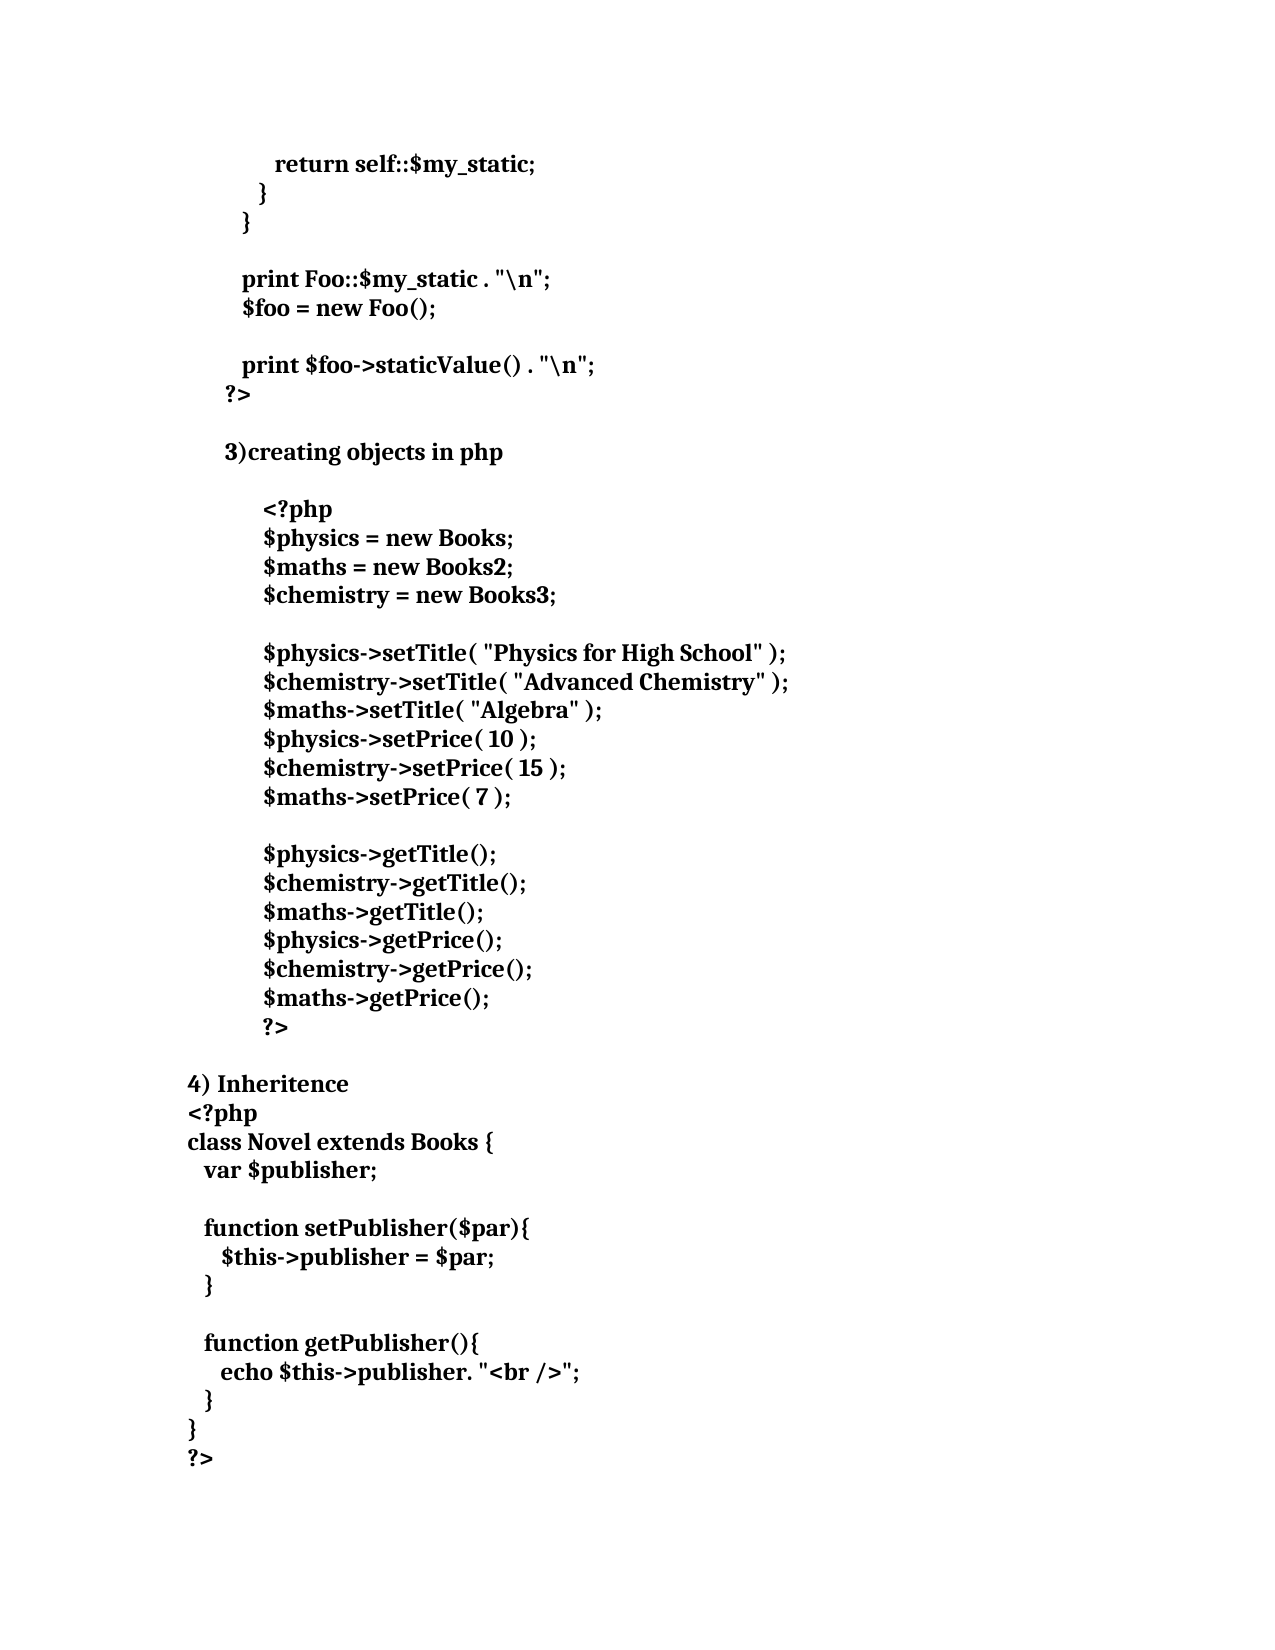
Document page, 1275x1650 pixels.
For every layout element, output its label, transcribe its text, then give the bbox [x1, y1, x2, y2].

text return self::$my_static; [225, 150, 1087, 179]
text <?php [187, 1099, 1087, 1127]
list ?> [262, 1012, 1087, 1041]
text } [225, 207, 1087, 236]
list $maths->getPrice(); [262, 984, 1087, 1012]
list $chemistry = new Books3; [262, 581, 1087, 610]
list $chemistry->getTitle(); [262, 869, 1087, 897]
text ?> [225, 380, 1087, 409]
text } [187, 1271, 1087, 1300]
list $maths->setPrice( 7 ); [262, 782, 1087, 811]
text $this->publisher = $par; [187, 1242, 1087, 1271]
text print $foo->staticValue() . "\n"; [225, 351, 1087, 380]
list $chemistry->setTitle( "Advanced Chemistry" ); [262, 667, 1087, 696]
text print Foo::$my_static . "\n"; [225, 265, 1087, 294]
text var $publisher; [187, 1156, 1087, 1185]
list <?php [262, 495, 1087, 524]
text $foo = new Foo(); [225, 294, 1087, 322]
text function getPublisher(){ [187, 1329, 1087, 1357]
text } [187, 1415, 1087, 1444]
list $physics->getTitle(); [262, 840, 1087, 869]
text 3)creating objects in php [225, 437, 1087, 466]
list $chemistry->setPrice( 15 ); [262, 754, 1087, 782]
list $maths->setTitle( "Algebra" ); [262, 696, 1087, 725]
text function setPublisher($par){ [187, 1214, 1087, 1242]
list $maths->getTitle(); [262, 897, 1087, 926]
list $physics->setTitle( "Physics for High School" ); [262, 639, 1087, 667]
text echo $this->publisher. "<br />"; [187, 1357, 1087, 1386]
text ?> [187, 1444, 1087, 1472]
list $maths = new Books2; [262, 552, 1087, 581]
list $physics->setPrice( 10 ); [262, 725, 1087, 754]
list $physics = new Books; [262, 524, 1087, 552]
text } [187, 1386, 1087, 1415]
list $physics->getPrice(); [262, 926, 1087, 955]
text class Novel extends Books { [187, 1127, 1087, 1156]
list $chemistry->getPrice(); [262, 955, 1087, 984]
text } [225, 179, 1087, 207]
text 4) Inheritence [187, 1070, 1087, 1099]
